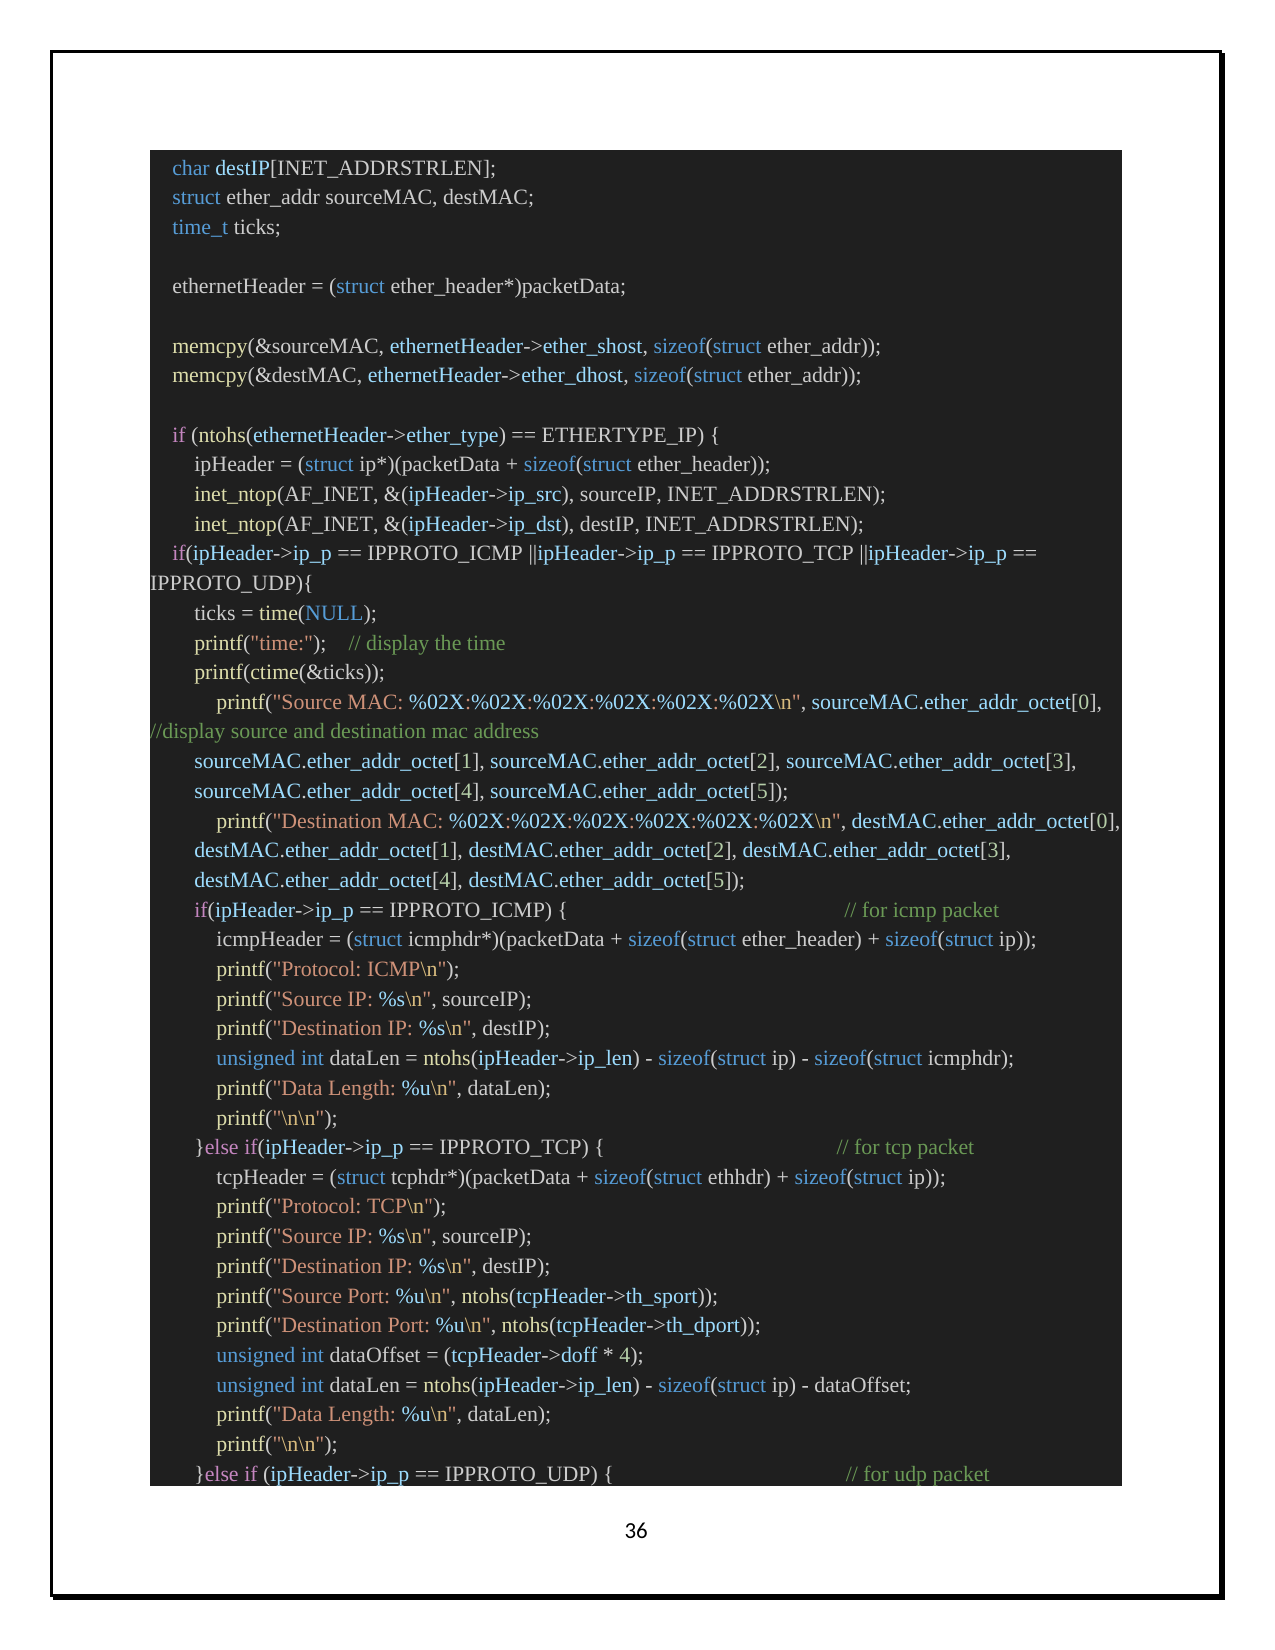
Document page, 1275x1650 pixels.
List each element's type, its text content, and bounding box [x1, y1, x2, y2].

text unsigned int dataLen = ntohs(ipHeader->ip_len) - sizeof(struct ip) - sizeof(struct icmphdr); [150, 1041, 1122, 1070]
text char destIP[INET_ADDRSTRLEN]; [150, 150, 1122, 180]
text printf("Destination Port: %u\n", ntohs(tcpHeader->th_dport)); [150, 1308, 1122, 1337]
text if(ipHeader->ip_p == IPPROTO_ICMP) { // for icmp packet [150, 892, 1122, 922]
text printf("Data Length: %u\n", dataLen); [150, 1397, 1122, 1427]
text }else if (ipHeader->ip_p == IPPROTO_UDP) { // for udp packet [150, 1456, 1122, 1486]
text destMAC.ether_addr_octet[4], destMAC.ether_addr_octet[5]); [150, 862, 1122, 892]
text sourceMAC.ether_addr_octet[4], sourceMAC.ether_addr_octet[5]); [150, 773, 1122, 803]
text unsigned int dataLen = ntohs(ipHeader->ip_len) - sizeof(struct ip) - dataOffset; [150, 1367, 1122, 1397]
text inet_ntop(AF_INET, &(ipHeader->ip_dst), destIP, INET_ADDRSTRLEN); [150, 506, 1122, 536]
text inet_ntop(AF_INET, &(ipHeader->ip_src), sourceIP, INET_ADDRSTRLEN); [150, 477, 1122, 506]
text printf("Protocol: ICMP\n"); [150, 952, 1122, 981]
text printf("Source IP: %s\n", sourceIP); [150, 981, 1122, 1011]
text printf("Destination IP: %s\n", destIP); [150, 1248, 1122, 1278]
text printf("Protocol: TCP\n"); [150, 1189, 1122, 1219]
text printf("Source Port: %u\n", ntohs(tcpHeader->th_sport)); [150, 1278, 1122, 1308]
text printf(ctime(&ticks)); [150, 655, 1122, 684]
text printf("Data Length: %u\n", dataLen); [150, 1070, 1122, 1100]
text printf("Destination IP: %s\n", destIP); [150, 1011, 1122, 1041]
text time_t ticks; [150, 209, 1122, 239]
text tcpHeader = (struct tcphdr*)(packetData + sizeof(struct ethhdr) + sizeof(struct ip)); [150, 1159, 1122, 1189]
text ticks = time(NULL); [150, 595, 1122, 625]
text memcpy(&sourceMAC, ethernetHeader->ether_shost, sizeof(struct ether_addr)); [150, 328, 1122, 358]
text icmpHeader = (struct icmphdr*)(packetData + sizeof(struct ether_header) + sizeof(struct ip)); [150, 922, 1122, 952]
text sourceMAC.ether_addr_octet[1], sourceMAC.ether_addr_octet[2], sourceMAC.ether_addr_octet[3], [150, 744, 1122, 773]
text }else if(ipHeader->ip_p == IPPROTO_TCP) { // for tcp packet [150, 1130, 1122, 1159]
text printf("Source IP: %s\n", sourceIP); [150, 1219, 1122, 1248]
text ipHeader = (struct ip*)(packetData + sizeof(struct ether_header)); [150, 447, 1122, 477]
text if(ipHeader->ip_p == IPPROTO_ICMP ||ipHeader->ip_p == IPPROTO_TCP ||ipHeader->ip_p == IPPROTO_UDP){ [150, 536, 1122, 595]
text printf("time:"); // display the time [150, 625, 1122, 655]
text ethernetHeader = (struct ether_header*)packetData; [150, 269, 1122, 298]
text unsigned int dataOffset = (tcpHeader->doff * 4); [150, 1337, 1122, 1367]
text printf("Source MAC: %02X:%02X:%02X:%02X:%02X:%02X\n", sourceMAC.ether_addr_octet[0], //display source and destination mac address [150, 684, 1122, 744]
text destMAC.ether_addr_octet[1], destMAC.ether_addr_octet[2], destMAC.ether_addr_octet[3], [150, 833, 1122, 862]
text printf("Destination MAC: %02X:%02X:%02X:%02X:%02X:%02X\n", destMAC.ether_addr_octet[0], [150, 803, 1122, 833]
text printf("\n\n"); [150, 1100, 1122, 1130]
text if (ntohs(ethernetHeader->ether_type) == ETHERTYPE_IP) { [150, 417, 1122, 447]
text memcpy(&destMAC, ethernetHeader->ether_dhost, sizeof(struct ether_addr)); [150, 358, 1122, 387]
text struct ether_addr sourceMAC, destMAC; [150, 180, 1122, 209]
text printf("\n\n"); [150, 1427, 1122, 1456]
